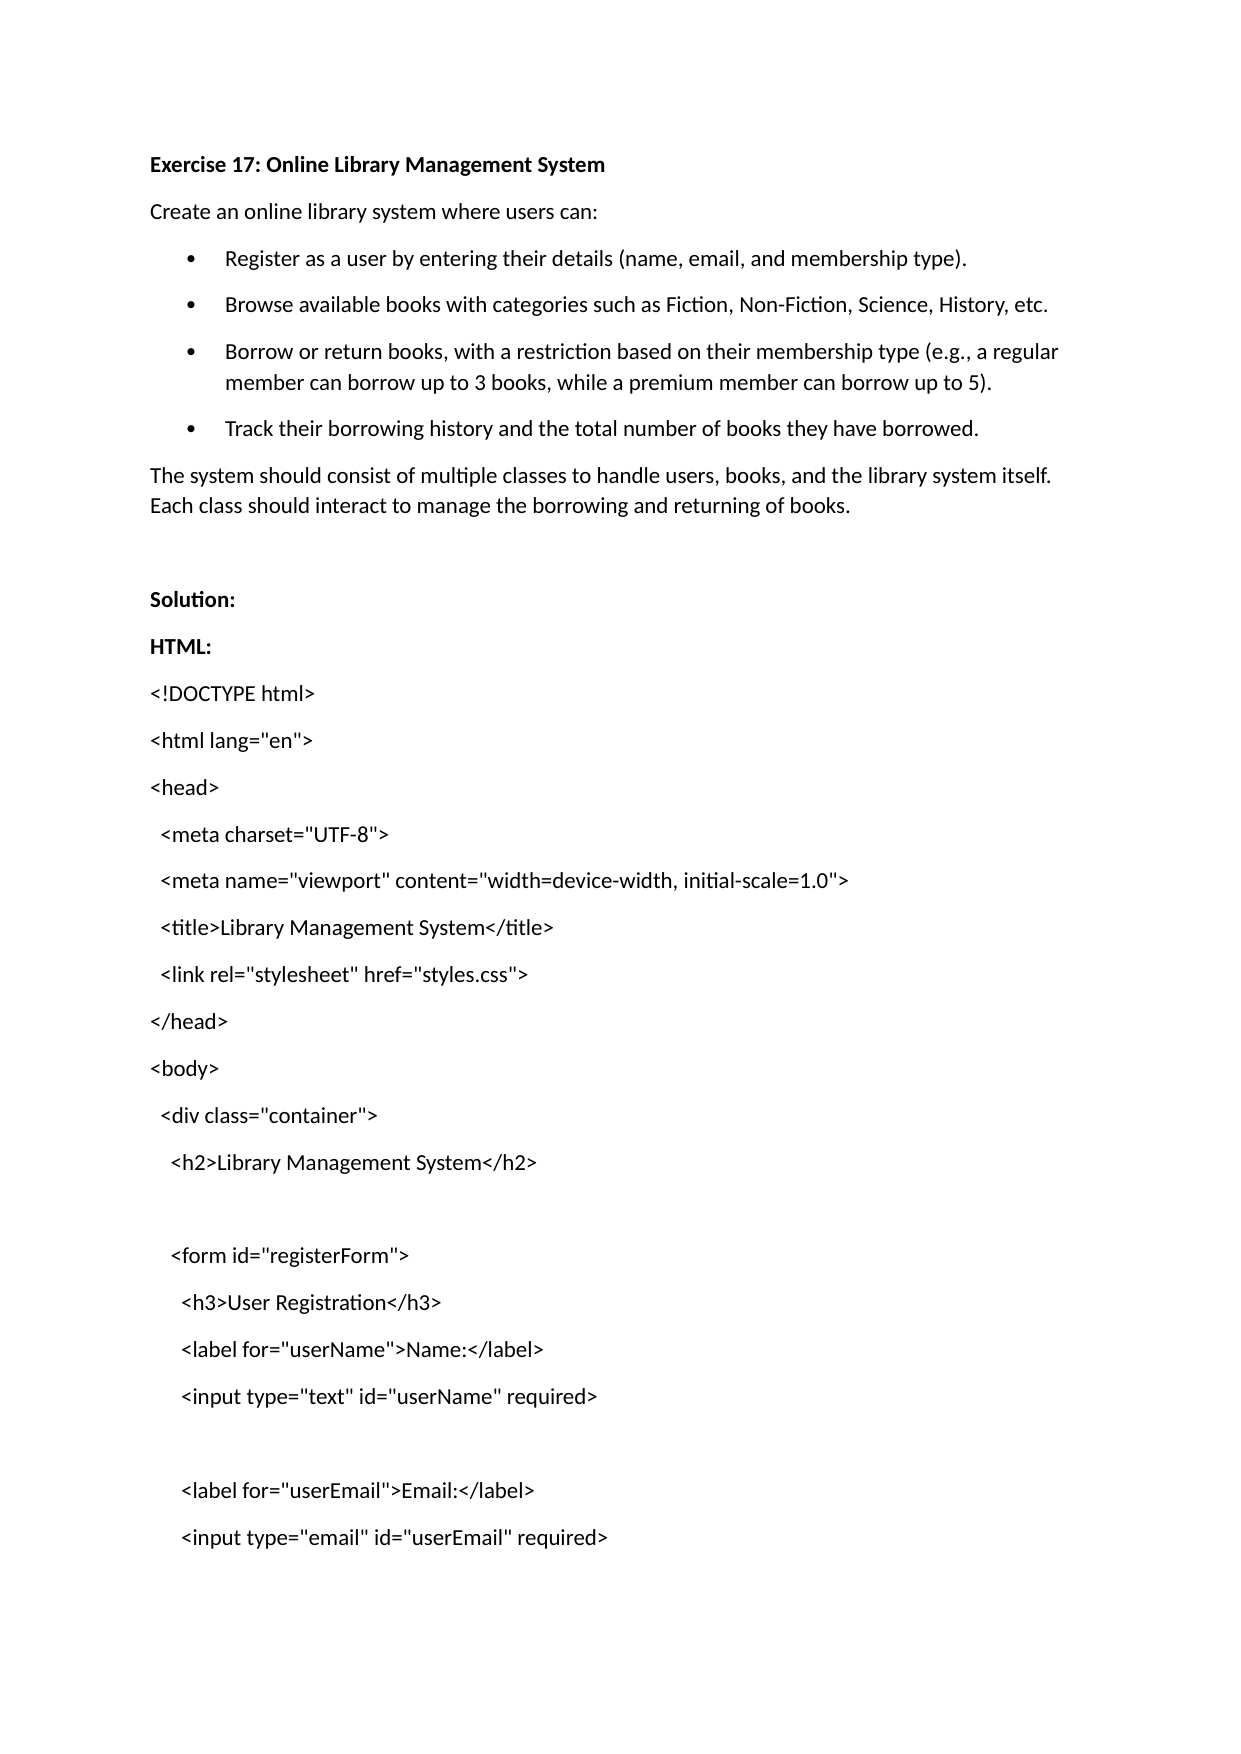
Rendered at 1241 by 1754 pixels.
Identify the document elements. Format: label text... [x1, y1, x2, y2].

text <label for="userEmail">Email:</label> [150, 1476, 1090, 1504]
text <body> [150, 1054, 1090, 1082]
list Register as a user by entering their details (name, email, and membership type). [187, 244, 1090, 272]
text Create an online library system where users can: [150, 197, 1090, 225]
text The system should consist of multiple classes to handle users, books, and the library system itself. Each class should interact to manage the borrowing and returning of books. [150, 461, 1090, 520]
text <meta charset="UTF-8"> [150, 820, 1090, 848]
text <label for="userName">Name:</label> [150, 1335, 1090, 1363]
text <h3>User Registration</h3> [150, 1288, 1090, 1317]
text <html lang="en"> [150, 726, 1090, 754]
text Solution: [150, 585, 1090, 613]
text <input type="text" id="userName" required> [150, 1382, 1090, 1410]
list Track their borrowing history and the total number of books they have borrowed. [187, 414, 1090, 443]
text </head> [150, 1007, 1090, 1035]
text <head> [150, 773, 1090, 801]
text <div class="container"> [150, 1101, 1090, 1129]
text <title>Library Management System</title> [150, 913, 1090, 942]
text <form id="registerForm"> [150, 1242, 1090, 1270]
text Exercise 17: Online Library Management System [150, 150, 1090, 178]
text <!DOCTYPE html> [150, 679, 1090, 707]
text <h2>Library Management System</h2> [150, 1148, 1090, 1176]
text <meta name="viewport" content="width=device-width, initial-scale=1.0"> [150, 867, 1090, 895]
text HTML: [150, 632, 1090, 660]
text <input type="email" id="userEmail" required> [150, 1523, 1090, 1551]
list Browse available books with categories such as Fiction, Non-Fiction, Science, History, etc. [187, 291, 1090, 319]
list Borrow or return books, with a restriction based on their membership type (e.g., a regular member can borrow up to 3 books, while a premium member can borrow up to 5). [187, 337, 1090, 396]
text <link rel="stylesheet" href="styles.css"> [150, 960, 1090, 988]
